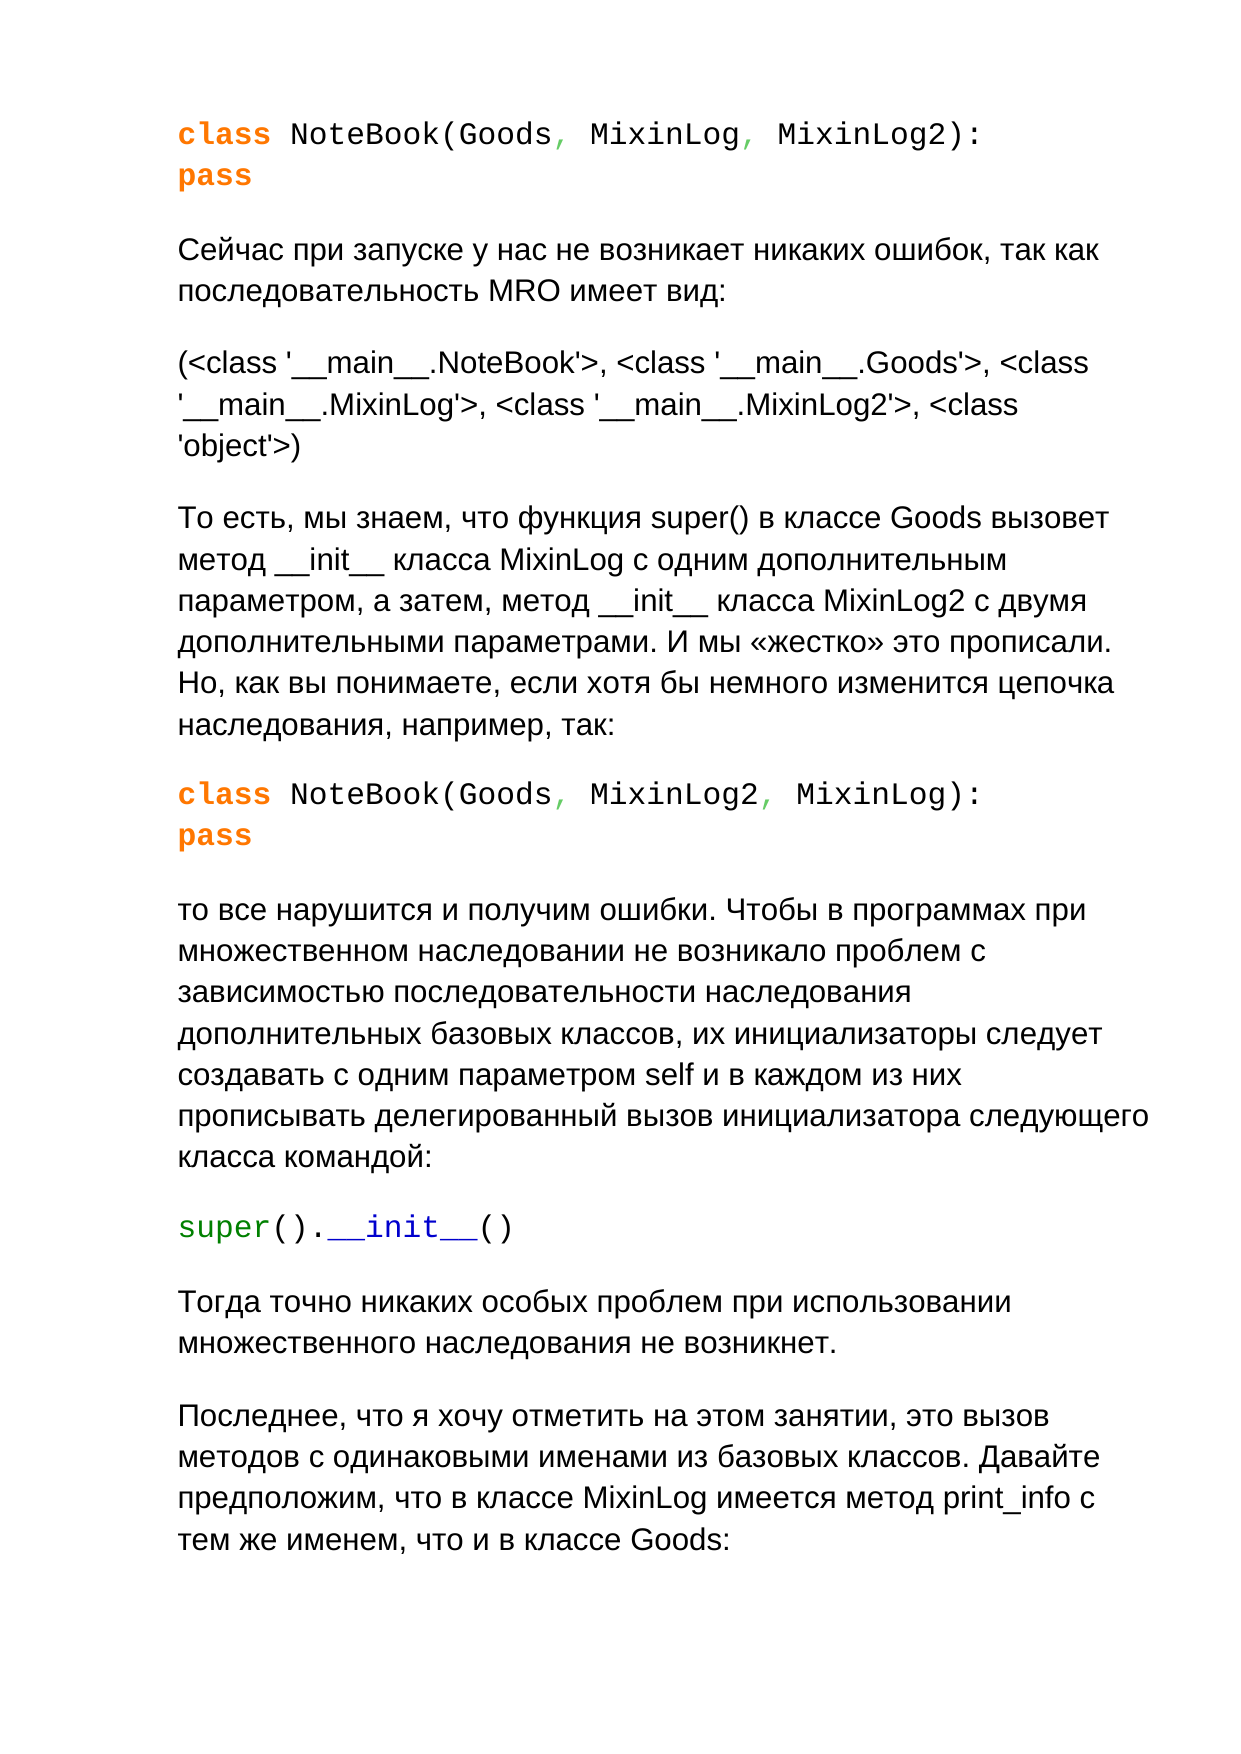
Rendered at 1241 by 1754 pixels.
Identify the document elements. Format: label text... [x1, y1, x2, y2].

text Тогда точно никаких особых проблем при использовании множественного наследования не возникнет. [177, 1283, 1152, 1360]
text Сейчас при запуске у нас не возникает никаких ошибок, так как последовательность MRO имеет вид: [177, 231, 1152, 308]
text то все нарушится и получим ошибки. Чтобы в программах при множественном наследовании не возникало проблем с зависимостью последовательности наследования дополнительных базовых классов, их инициализаторы следует создавать с одним параметром self и в каждом из них прописывать делегированный вызов инициализатора следующего класса командой: [177, 891, 1152, 1174]
text class NoteBook(Goods, MixinLog2, MixinLog): pass [177, 778, 1152, 854]
text super().__init__() [177, 1211, 1152, 1246]
text (<class '__main__.NoteBook'>, <class '__main__.Goods'>, <class '__main__.MixinLog'>, <class '__main__.MixinLog2'>, <class 'object'>) [177, 344, 1152, 463]
text Последнее, что я хочу отметить на этом занятии, это вызов методов с одинаковыми именами из базовых классов. Давайте предположим, что в классе MixinLog имеется метод print_info с тем же именем, что и в классе Goods: [177, 1397, 1152, 1556]
text class NoteBook(Goods, MixinLog, MixinLog2): pass [177, 118, 1152, 194]
text То есть, мы знаем, что функция super() в классе Goods вызовет метод __init__ класса MixinLog с одним дополнительным параметром, а затем, метод __init__ класса MixinLog2 с двумя дополнительными параметрами. И мы «жестко» это прописали. Но, как вы понимаете, если хотя бы немного изменится цепочка наследования, например, так: [177, 499, 1152, 742]
